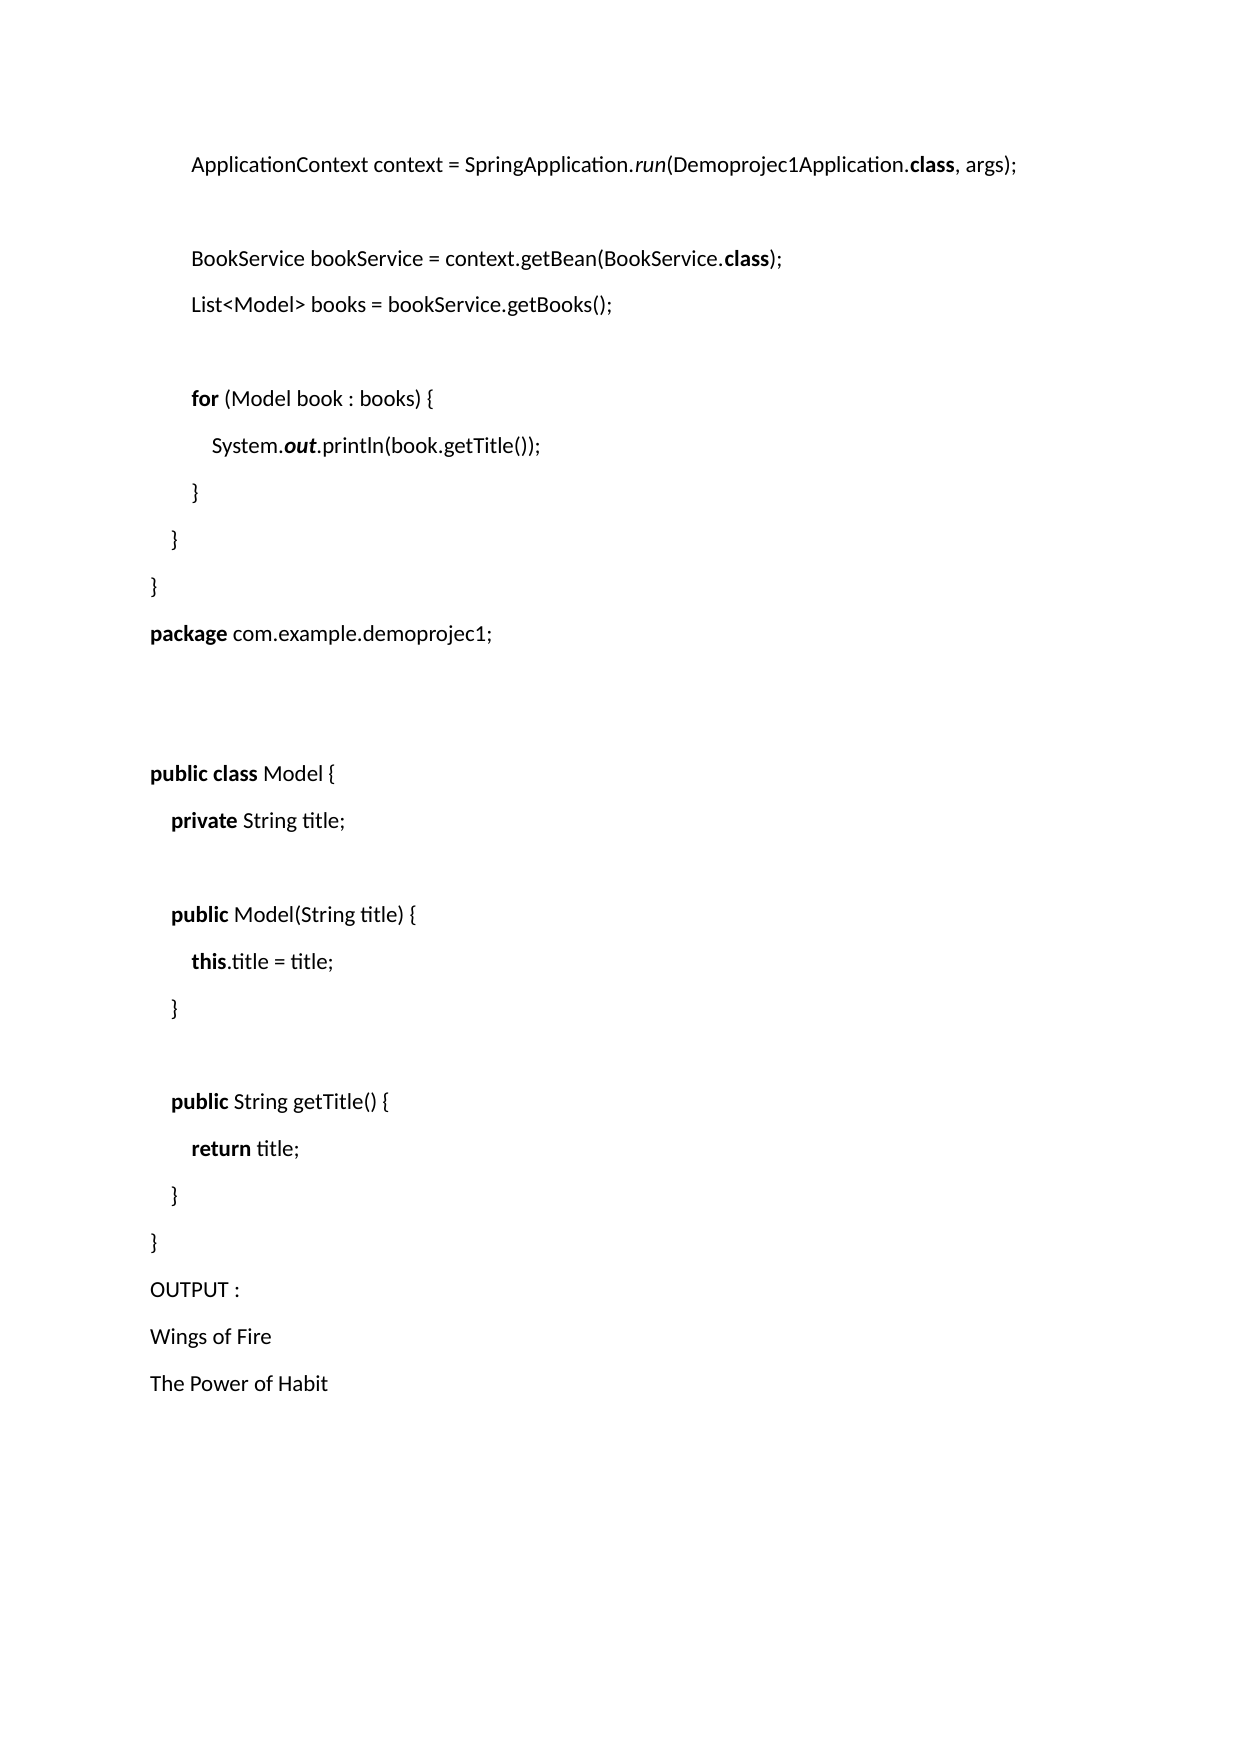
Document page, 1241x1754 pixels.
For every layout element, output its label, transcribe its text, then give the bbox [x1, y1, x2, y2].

text } [150, 572, 1090, 600]
text } [150, 1181, 1090, 1209]
text System.out.println(book.getTitle()); [150, 431, 1090, 459]
text OUTPUT : [150, 1275, 1090, 1303]
text package com.example.demoprojec1; [150, 619, 1090, 647]
text The Power of Habit [150, 1369, 1090, 1397]
text public Model(String title) { [150, 900, 1090, 928]
text Wings of Fire [150, 1322, 1090, 1350]
text ApplicationContext context = SpringApplication.run(Demoprojec1Application.class, args); [150, 150, 1090, 178]
text public class Model { [150, 759, 1090, 787]
text for (Model book : books) { [150, 384, 1090, 412]
text public String getTitle() { [150, 1087, 1090, 1116]
text BookService bookService = context.getBean(BookService.class); [150, 244, 1090, 272]
text } [150, 478, 1090, 506]
text } [150, 1228, 1090, 1256]
text List<Model> books = bookService.getBooks(); [150, 291, 1090, 319]
text return title; [150, 1134, 1090, 1162]
text this.title = title; [150, 947, 1090, 975]
text } [150, 525, 1090, 553]
text private String title; [150, 806, 1090, 834]
text } [150, 994, 1090, 1022]
